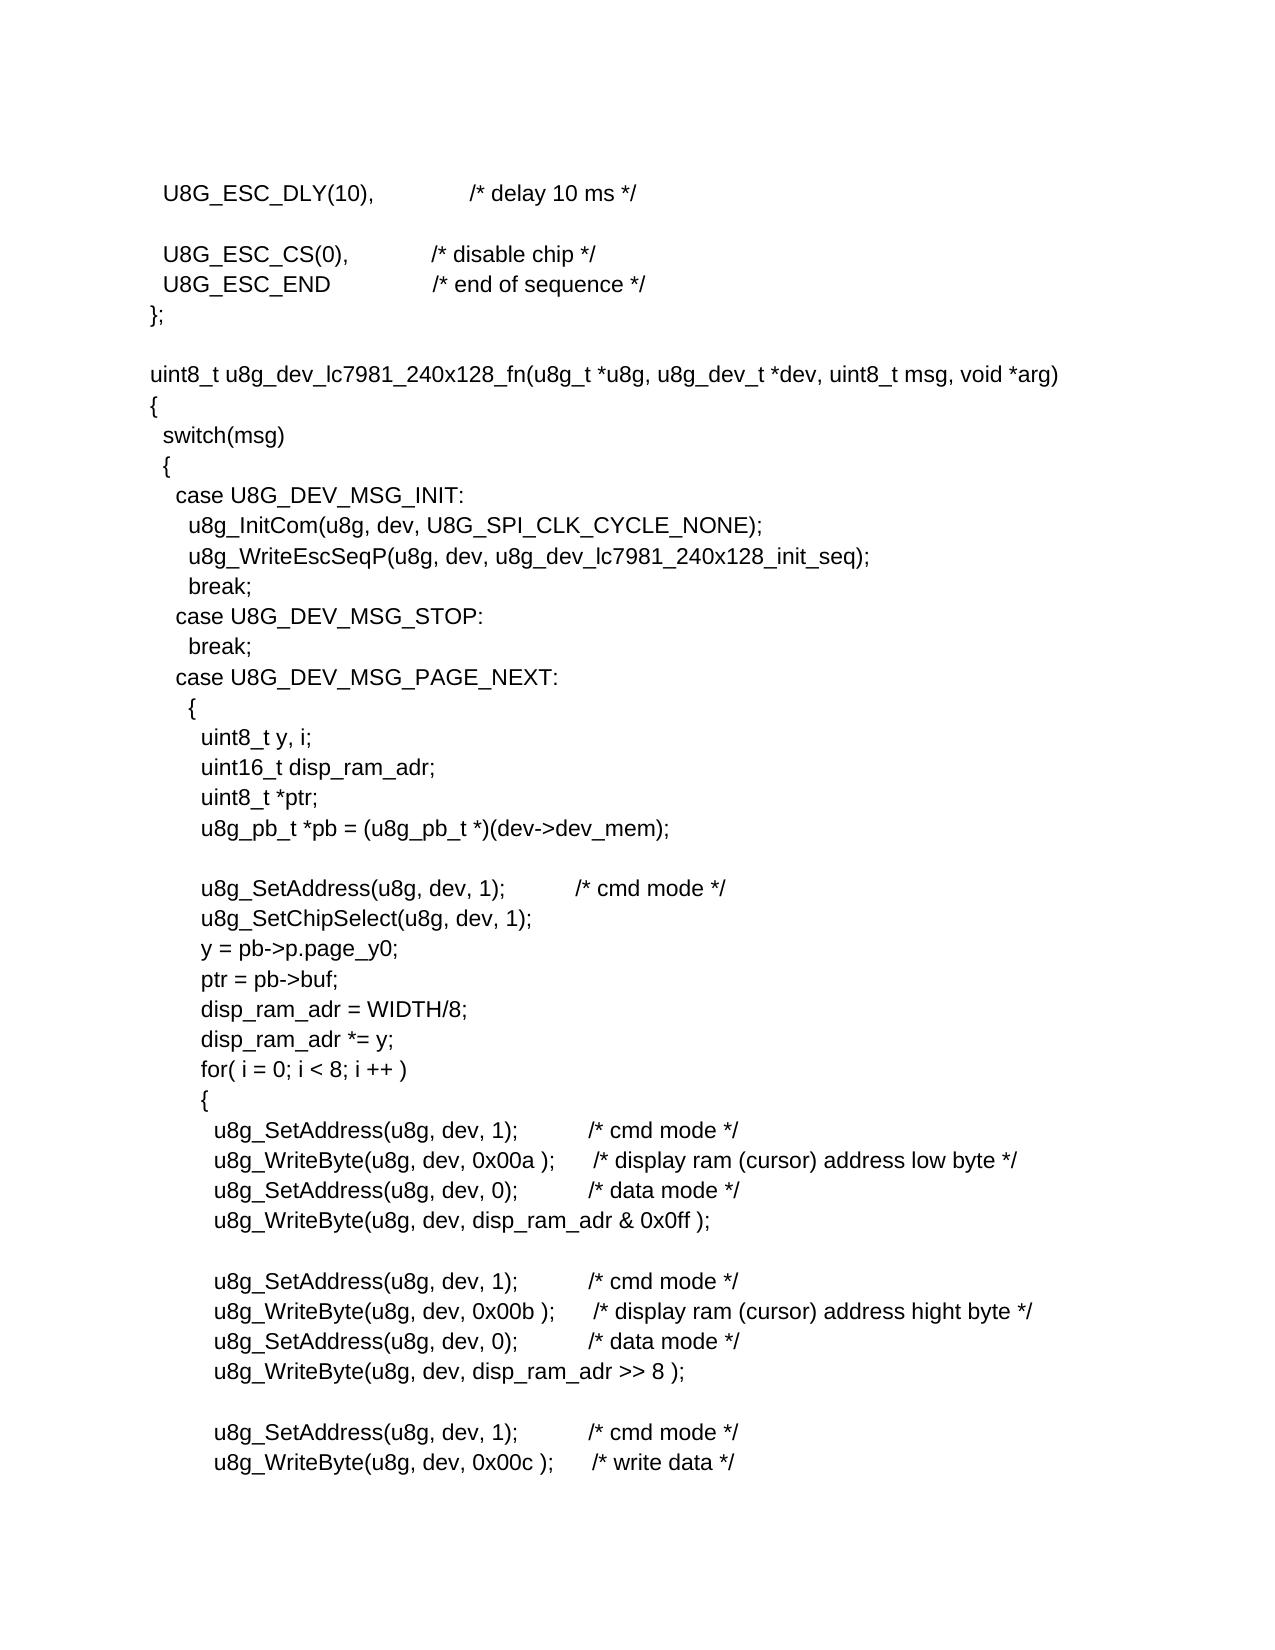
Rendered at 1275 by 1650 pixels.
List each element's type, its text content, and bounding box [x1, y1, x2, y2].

text u8g_SetAddress(u8g, dev, 1); /* cmd mode */ [150, 875, 1125, 901]
text u8g_pb_t *pb = (u8g_pb_t *)(dev->dev_mem); [150, 814, 1125, 841]
text case U8G_DEV_MSG_PAGE_NEXT: [150, 663, 1125, 690]
text uint16_t disp_ram_adr; [150, 754, 1125, 781]
text for( i = 0; i < 8; i ++ ) [150, 1056, 1125, 1083]
text case U8G_DEV_MSG_INIT: [150, 482, 1125, 509]
text U8G_ESC_END /* end of sequence */ [150, 271, 1125, 297]
text u8g_WriteByte(u8g, dev, 0x00b ); /* display ram (cursor) address hight byte */ [150, 1298, 1125, 1324]
text break; [150, 573, 1125, 599]
text u8g_WriteByte(u8g, dev, disp_ram_adr & 0x0ff ); [150, 1207, 1125, 1234]
text uint8_t u8g_dev_lc7981_240x128_fn(u8g_t *u8g, u8g_dev_t *dev, uint8_t msg, void *arg) [150, 361, 1125, 388]
text u8g_WriteEscSeqP(u8g, dev, u8g_dev_lc7981_240x128_init_seq); [150, 543, 1125, 569]
text y = pb->p.page_y0; [150, 935, 1125, 962]
text disp_ram_adr = WIDTH/8; [150, 996, 1125, 1022]
text { [150, 452, 1125, 478]
text uint8_t y, i; [150, 724, 1125, 750]
text switch(msg) [150, 422, 1125, 448]
text U8G_ESC_CS(0), /* disable chip */ [150, 241, 1125, 267]
text u8g_SetAddress(u8g, dev, 1); /* cmd mode */ [150, 1117, 1125, 1143]
text u8g_InitCom(u8g, dev, U8G_SPI_CLK_CYCLE_NONE); [150, 512, 1125, 539]
text break; [150, 633, 1125, 660]
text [150, 1328, 1125, 1354]
text u8g_SetChipSelect(u8g, dev, 1); [150, 905, 1125, 932]
text disp_ram_adr *= y; [150, 1026, 1125, 1052]
text { [150, 694, 1125, 720]
text u8g_SetAddress(u8g, dev, 1); /* cmd mode */ [150, 1268, 1125, 1294]
text u8g_WriteByte(u8g, dev, 0x00c ); /* write data */ [150, 1449, 1125, 1475]
text u8g_SetAddress(u8g, dev, 0); /* data mode */ [150, 1177, 1125, 1203]
text case U8G_DEV_MSG_STOP: [150, 603, 1125, 629]
text { [150, 392, 1125, 418]
text u8g_WriteByte(u8g, dev, disp_ram_adr >> 8 ); [150, 1358, 1125, 1385]
text u8g_WriteByte(u8g, dev, 0x00a ); /* display ram (cursor) address low byte */ [150, 1147, 1125, 1173]
text uint8_t *ptr; [150, 784, 1125, 811]
text }; [150, 301, 1125, 327]
text u8g_SetAddress(u8g, dev, 1); /* cmd mode */ [150, 1419, 1125, 1445]
text { [150, 1086, 1125, 1113]
text ptr = pb->buf; [150, 966, 1125, 992]
text U8G_ESC_DLY(10), /* delay 10 ms */ [150, 180, 1125, 207]
